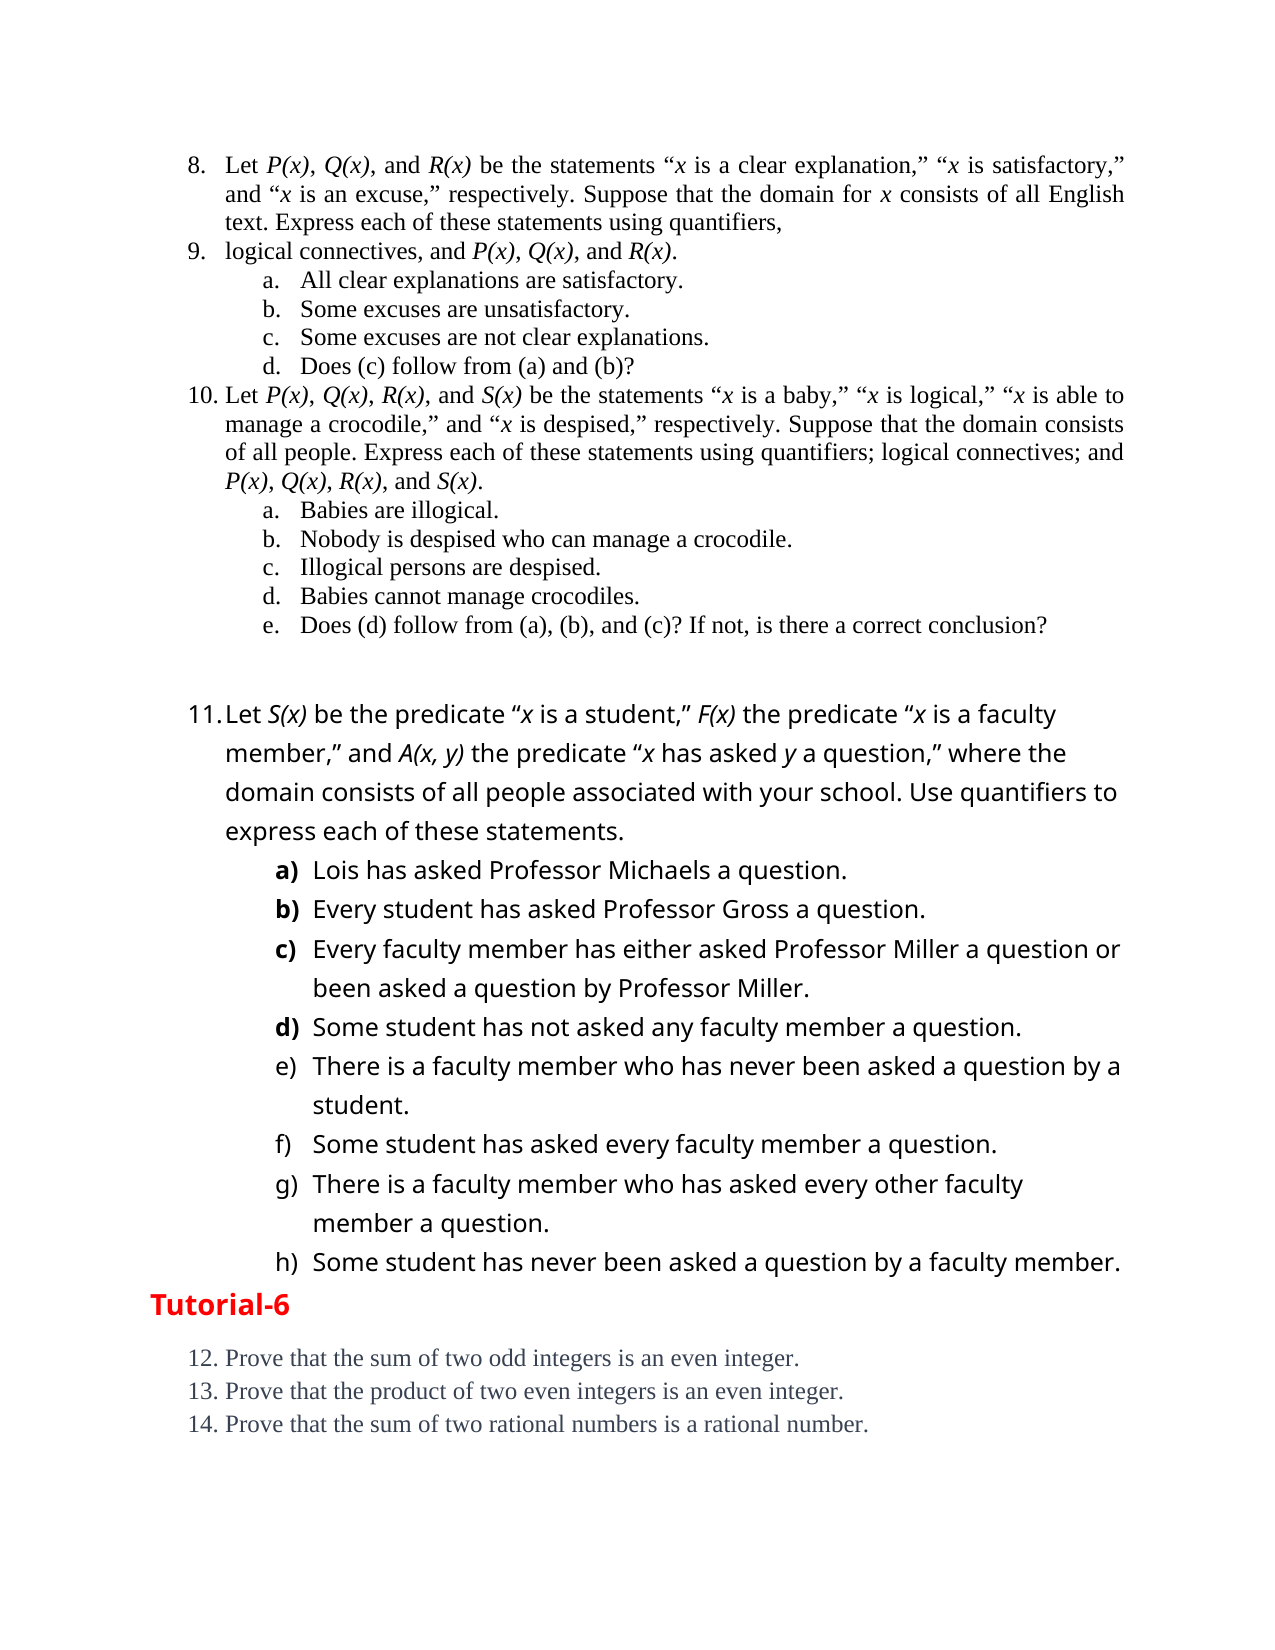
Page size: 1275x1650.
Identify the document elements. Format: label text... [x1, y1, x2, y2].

list Some student has never been asked a question by a faculty member. [275, 1244, 1125, 1279]
list Prove that the product of two even integers is an even integer. [187, 1376, 1125, 1405]
list Every faculty member has either asked Professor Miller a question or been asked a question by Professor Miller. [275, 931, 1125, 1004]
list Every student has asked Professor Gross a question. [275, 892, 1125, 926]
list Let P(x), Q(x), R(x), and S(x) be the statements “x is a baby,” “x is logical,” “x is able to manage a crocodile,” and “x is despised,” respectively. Suppose that the domain consists of all people. Express each of these statements using quantifiers; logical connectives; and P(x), Q(x), R(x), and S(x). [187, 380, 1125, 495]
list All clear explanations are satisfactory. [262, 265, 1125, 294]
list Let S(x) be the predicate “x is a student,” F(x) the predicate “x is a faculty member,” and A(x, y) the predicate “x has asked y a question,” where the domain consists of all people associated with your school. Use quantifiers to express each of these statements. [187, 696, 1125, 848]
list Illogical persons are despised. [262, 552, 1125, 581]
list Some excuses are not clear explanations. [262, 322, 1125, 351]
list Lois has asked Professor Michaels a question. [275, 853, 1125, 887]
list There is a faculty member who has asked every other faculty member a question. [275, 1166, 1125, 1239]
text Tutorial-6 [150, 1284, 1125, 1323]
list Nobody is despised who can manage a crocodile. [262, 524, 1125, 552]
list Some student has not asked any faculty member a question. [275, 1009, 1125, 1044]
list Let P(x), Q(x), and R(x) be the statements “x is a clear explanation,” “x is satisfactory,” and “x is an excuse,” respectively. Suppose that the domain for x consists of all English text. Express each of these statements using quantifiers, [187, 150, 1125, 236]
list Does (d) follow from (a), (b), and (c)? If not, is there a correct conclusion? [262, 610, 1125, 639]
list Babies cannot manage crocodiles. [262, 581, 1125, 610]
list Babies are illogical. [262, 495, 1125, 524]
list logical connectives, and P(x), Q(x), and R(x). [187, 236, 1125, 265]
list Does (c) follow from (a) and (b)? [262, 351, 1125, 380]
list Some student has asked every faculty member a question. [275, 1127, 1125, 1161]
list Prove that the sum of two odd integers is an even integer. [187, 1343, 1125, 1372]
list Prove that the sum of two rational numbers is a rational number. [187, 1409, 1125, 1438]
list Some excuses are unsatisfactory. [262, 294, 1125, 322]
list There is a faculty member who has never been asked a question by a student. [275, 1049, 1125, 1122]
